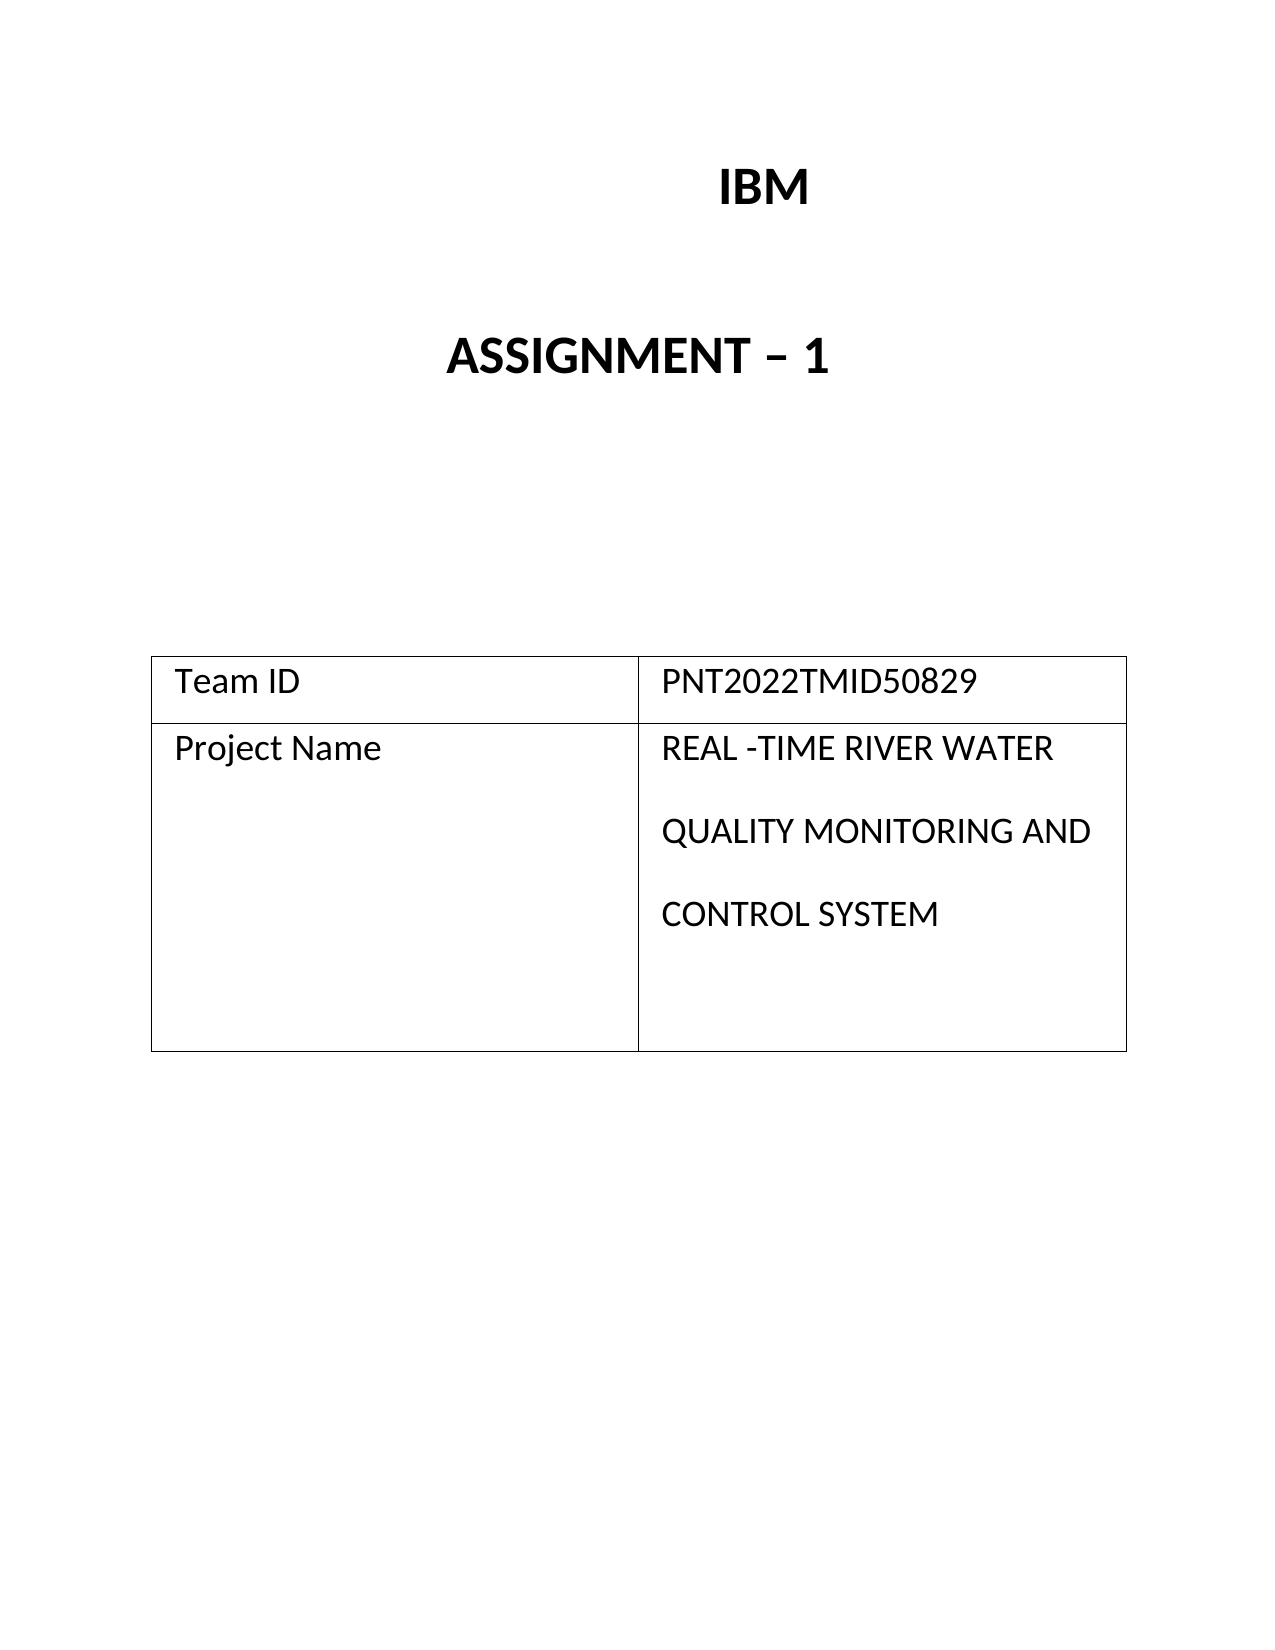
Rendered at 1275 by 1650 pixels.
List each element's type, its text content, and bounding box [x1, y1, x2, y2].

table_cell REAL -TIME RIVER WATER QUALITY MONITORING AND CONTROL SYSTEM [639, 724, 1126, 1051]
table_header Team ID [152, 657, 638, 722]
title IBM ASSIGNMENT – 1 [392, 152, 884, 387]
table_header PNT2022TMID50829 [639, 657, 1126, 722]
table_cell Project Name [152, 724, 638, 1051]
